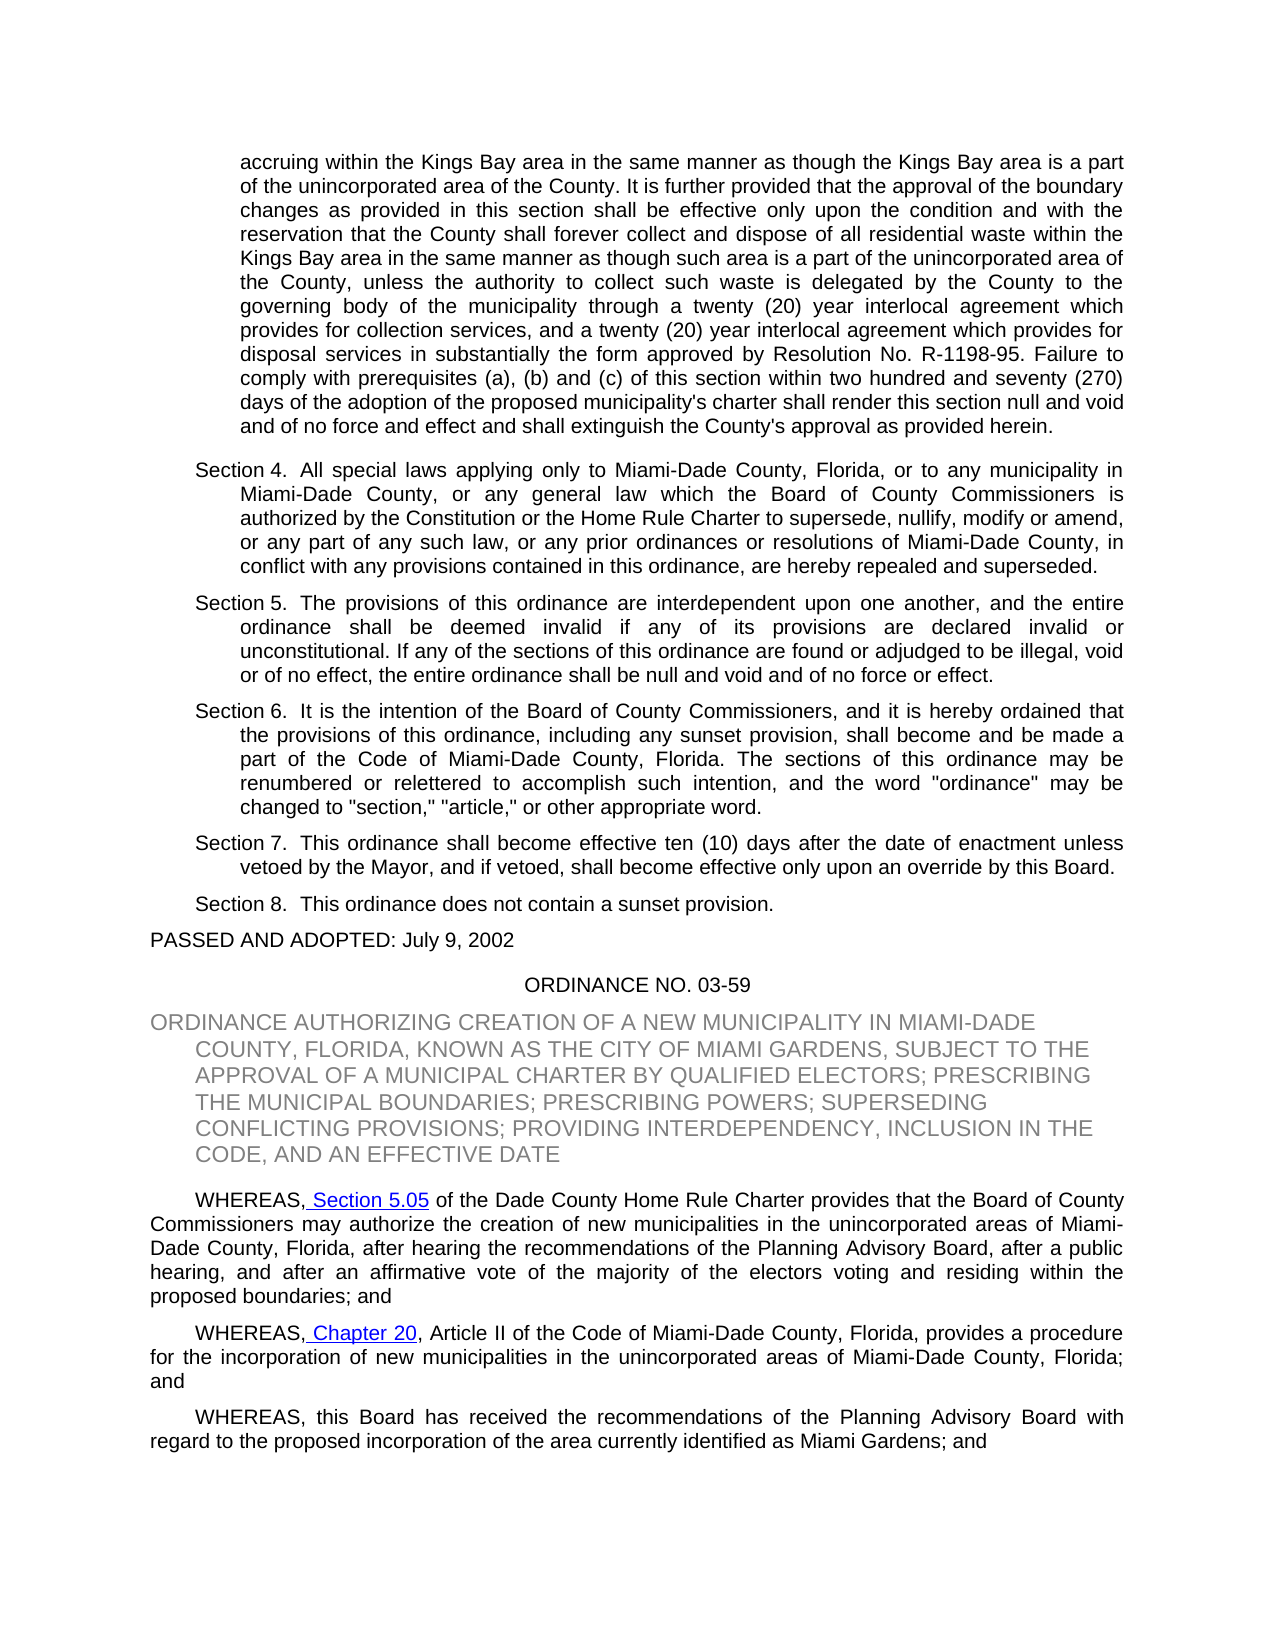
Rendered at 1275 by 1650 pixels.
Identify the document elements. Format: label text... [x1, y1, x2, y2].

list Section 8. This ordinance does not contain a sunset provision. [195, 892, 1125, 916]
list Section 5. The provisions of this ordinance are interdependent upon one another, and the entire ordinance shall be deemed invalid if any of its provisions are declared invalid or unconstitutional. If any of the sections of this ordinance are found or adjudged to be illegal, void or of no effect, the entire ordinance shall be null and void and of no force or effect. [195, 591, 1125, 686]
text WHEREAS, this Board has received the recommendations of the Planning Advisory Board with regard to the proposed incorporation of the area currently identified as Miami Gardens; and [150, 1405, 1125, 1453]
list Section 6. It is the intention of the Board of County Commissioners, and it is hereby ordained that the provisions of this ordinance, including any sunset provision, shall become and be made a part of the Code of Miami-Dade County, Florida. The sections of this ordinance may be renumbered or relettered to accomplish such intention, and the word "ordinance" may be changed to "section," "article," or other appropriate word. [195, 699, 1125, 819]
text WHEREAS, Section 5.05 of the Dade County Home Rule Charter provides that the Board of County Commissioners may authorize the creation of new municipalities in the unincorporated areas of Miami-Dade County, Florida, after hearing the recommendations of the Planning Advisory Board, after a public hearing, and after an affirmative vote of the majority of the electors voting and residing within the proposed boundaries; and [150, 1188, 1125, 1308]
text ORDINANCE NO. 03-59 [150, 973, 1125, 997]
text WHEREAS, Chapter 20, Article II of the Code of Miami-Dade County, Florida, provides a procedure for the incorporation of new municipalities in the unincorporated areas of Miami-Dade County, Florida; and [150, 1321, 1125, 1392]
text PASSED AND ADOPTED: July 9, 2002 [150, 928, 1125, 952]
text ORDINANCE AUTHORIZING CREATION OF A NEW MUNICIPALITY IN MIAMI-DADE COUNTY, FLORIDA, KNOWN AS THE CITY OF MIAMI GARDENS, SUBJECT TO THE APPROVAL OF A MUNICIPAL CHARTER BY QUALIFIED ELECTORS; PRESCRIBING THE MUNICIPAL BOUNDARIES; PRESCRIBING POWERS; SUPERSEDING CONFLICTING PROVISIONS; PROVIDING INTERDEPENDENCY, INCLUSION IN THE CODE, AND AN EFFECTIVE DATE [150, 1009, 1125, 1167]
list Section 4. All special laws applying only to Miami-Dade County, Florida, or to any municipality in Miami-Dade County, or any general law which the Board of County Commissioners is authorized by the Constitution or the Home Rule Charter to supersede, nullify, modify or amend, or any part of any such law, or any prior ordinances or resolutions of Miami-Dade County, in conflict with any provisions contained in this ordinance, are hereby repealed and superseded. [195, 458, 1125, 578]
list Section 7. This ordinance shall become effective ten (10) days after the date of enactment unless vetoed by the Mayor, and if vetoed, shall become effective only upon an override by this Board. [195, 831, 1125, 879]
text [240, 150, 1125, 437]
